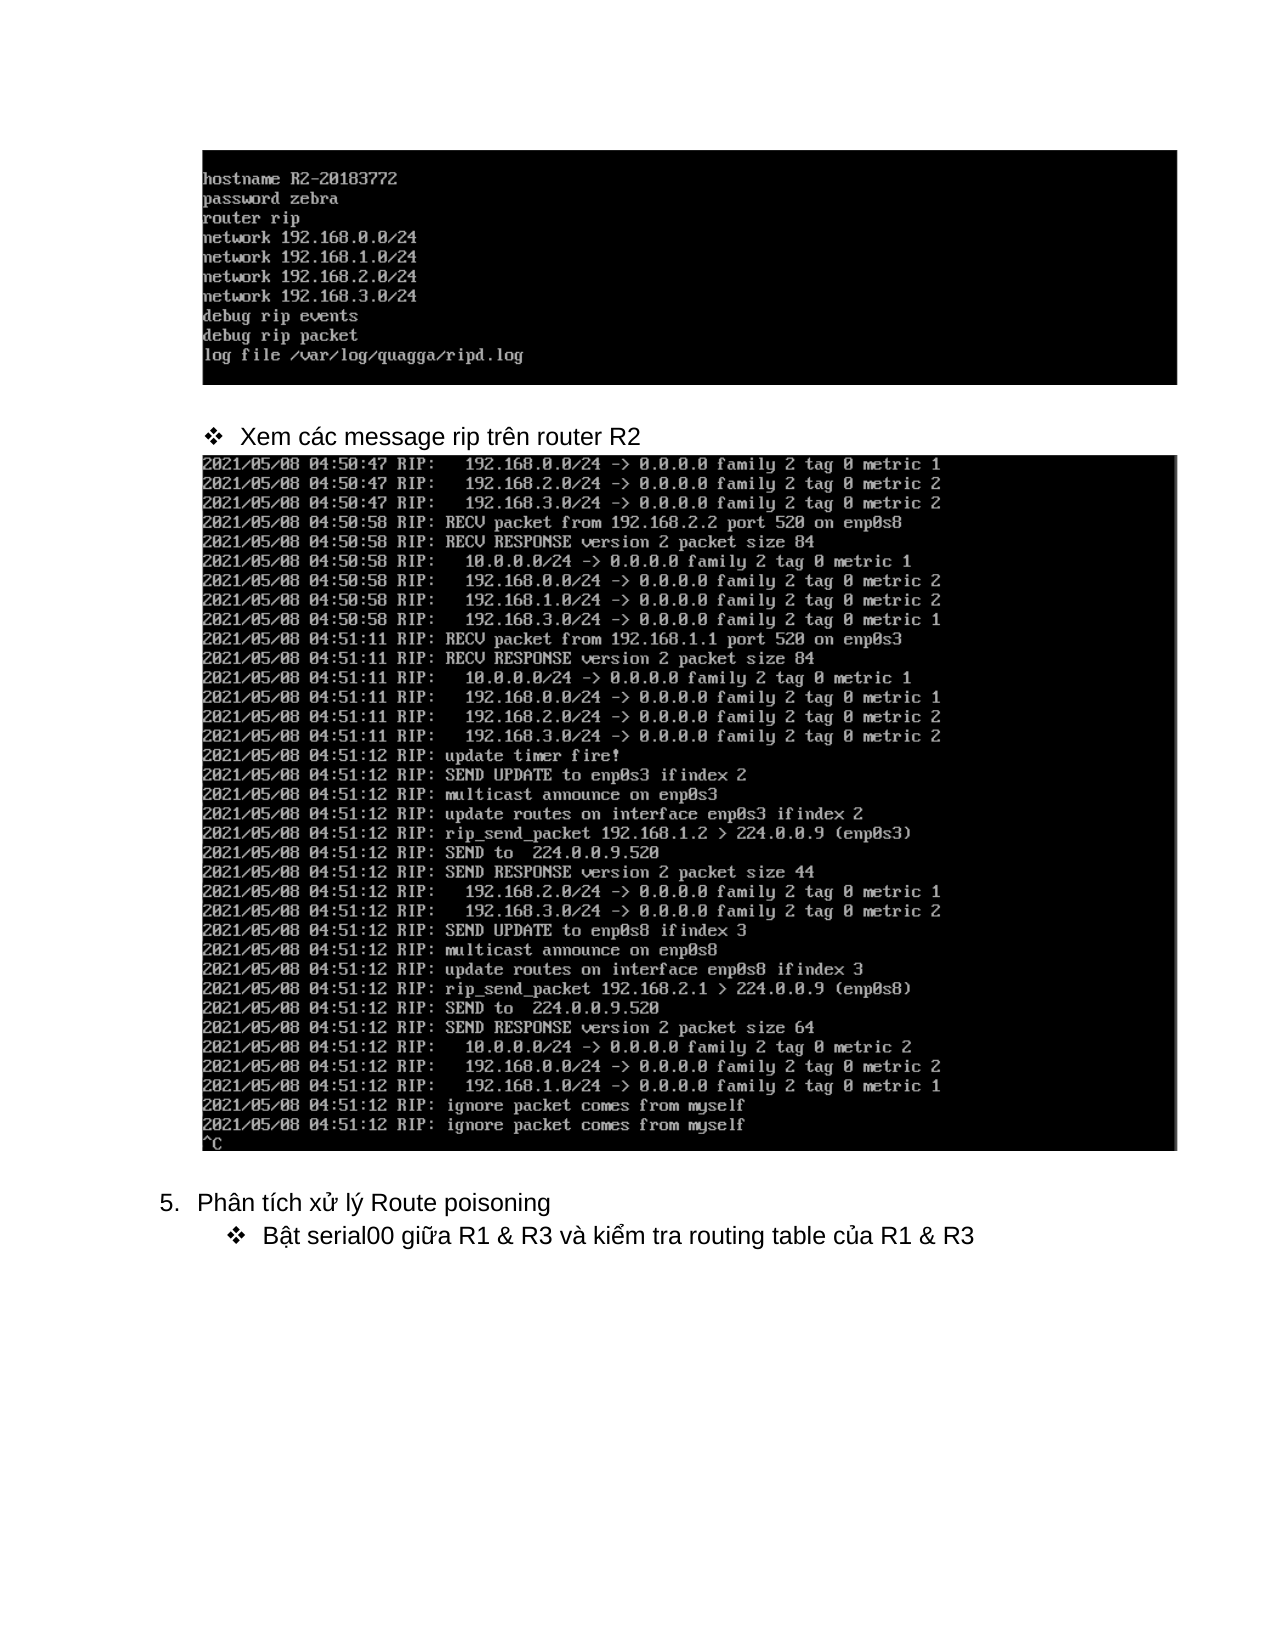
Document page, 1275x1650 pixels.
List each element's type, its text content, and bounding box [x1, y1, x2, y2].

picture [202, 455, 1178, 1151]
list Xem các message rip trên router R2 [202, 422, 1125, 451]
picture [202, 150, 1178, 385]
list Phân tích xử lý Route poisoning [159, 1188, 1125, 1217]
list Bật serial00 giữa R1 & R3 và kiểm tra routing table của R1 & R3 [225, 1221, 1125, 1250]
